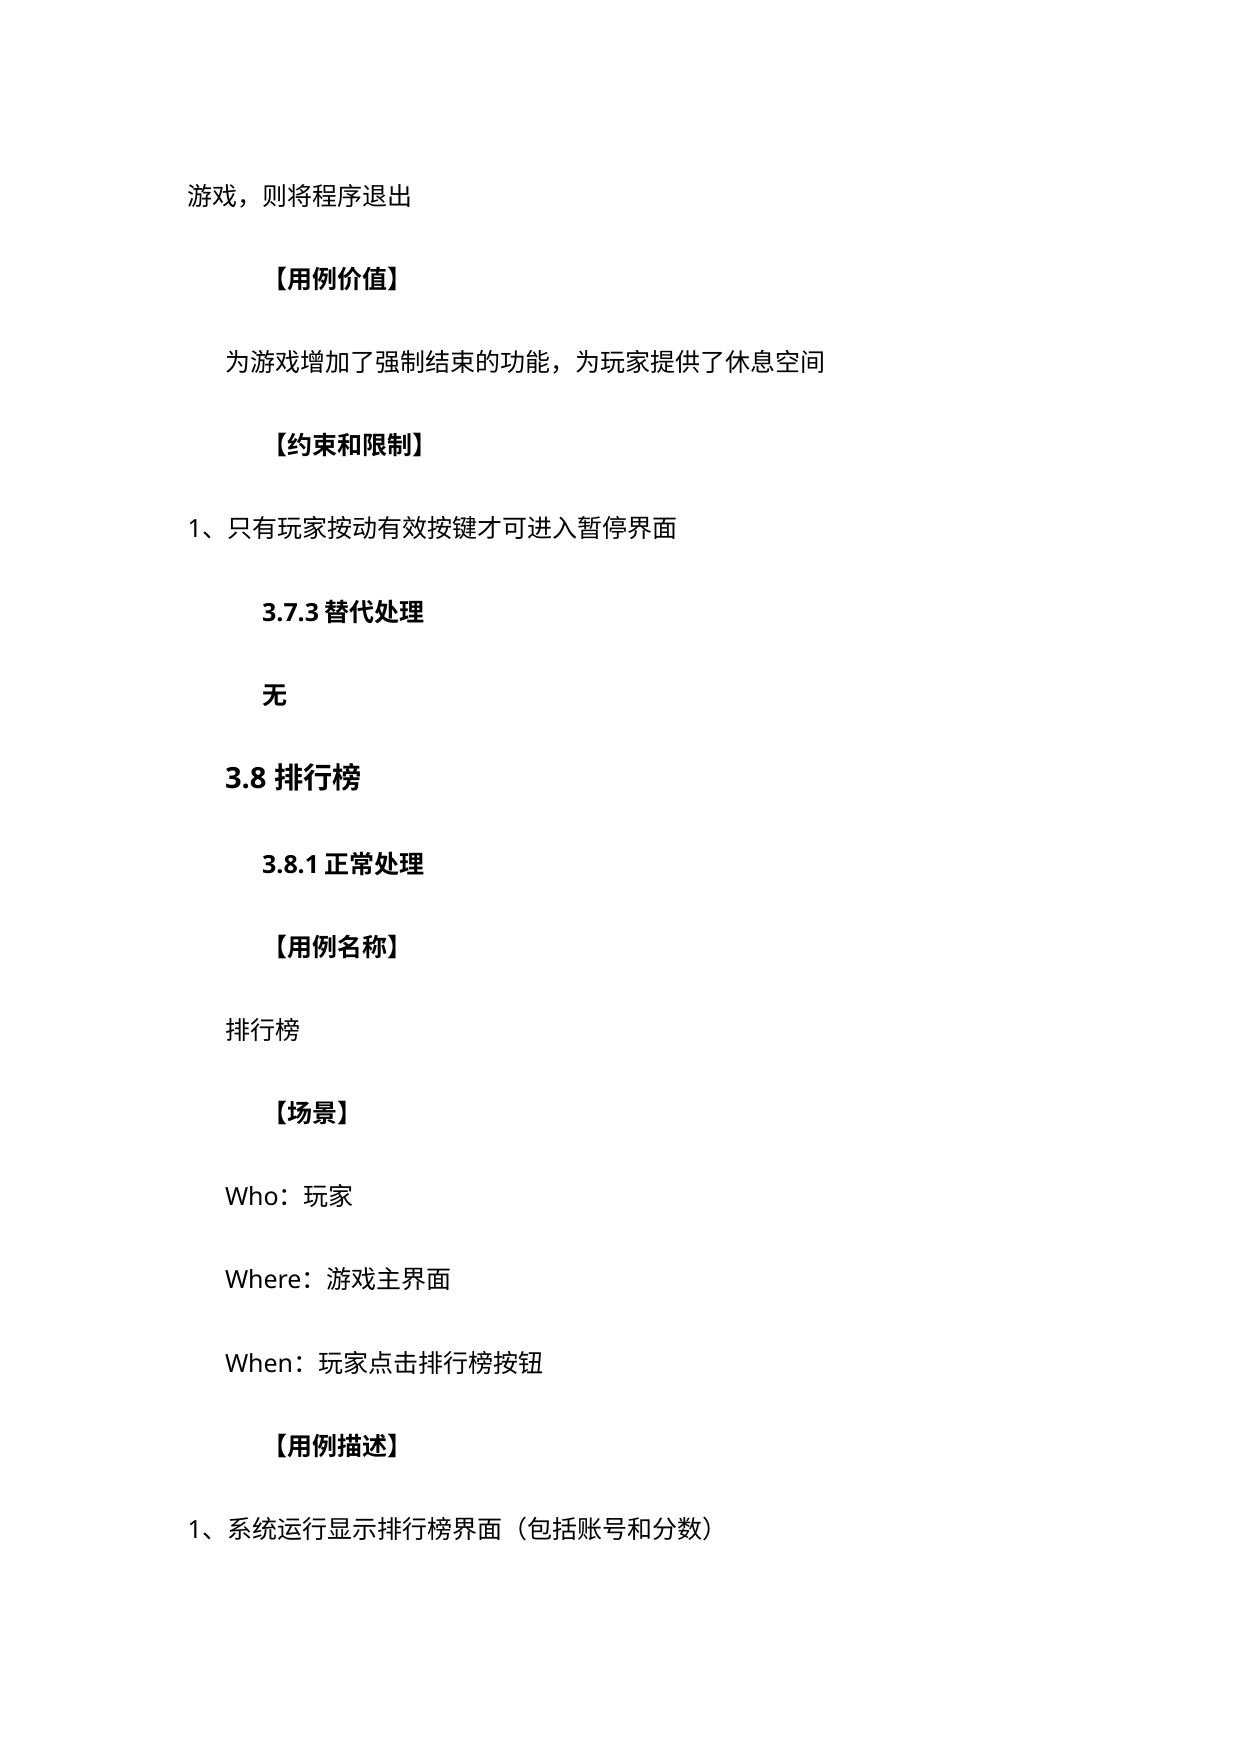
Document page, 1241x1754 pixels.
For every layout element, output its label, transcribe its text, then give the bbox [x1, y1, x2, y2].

text 【用例描述】 [262, 1412, 1053, 1477]
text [187, 162, 1053, 227]
text When：玩家点击排行榜按钮 [225, 1329, 1053, 1394]
text 无 [262, 661, 1053, 726]
text 1、系统运行显示排行榜界面（包括账号和分数） [187, 1495, 1053, 1560]
text 为游戏增加了强制结束的功能，为玩家提供了休息空间 [225, 328, 1053, 393]
text 3.7.3替代处理 [262, 578, 1053, 643]
text 【场景】 [262, 1079, 1053, 1144]
text Where：游戏主界面 [225, 1246, 1053, 1311]
text 3.8.1正常处理 [262, 830, 1053, 895]
text 【用例价值】 [262, 245, 1053, 310]
text 排行榜 [225, 996, 1053, 1061]
text Who：玩家 [225, 1162, 1053, 1227]
text 【用例名称】 [262, 913, 1053, 978]
text 3.8 排行榜 [225, 744, 1053, 809]
text 【约束和限制】 [262, 411, 1053, 476]
text 1、只有玩家按动有效按键才可进入暂停界面 [187, 494, 1053, 559]
